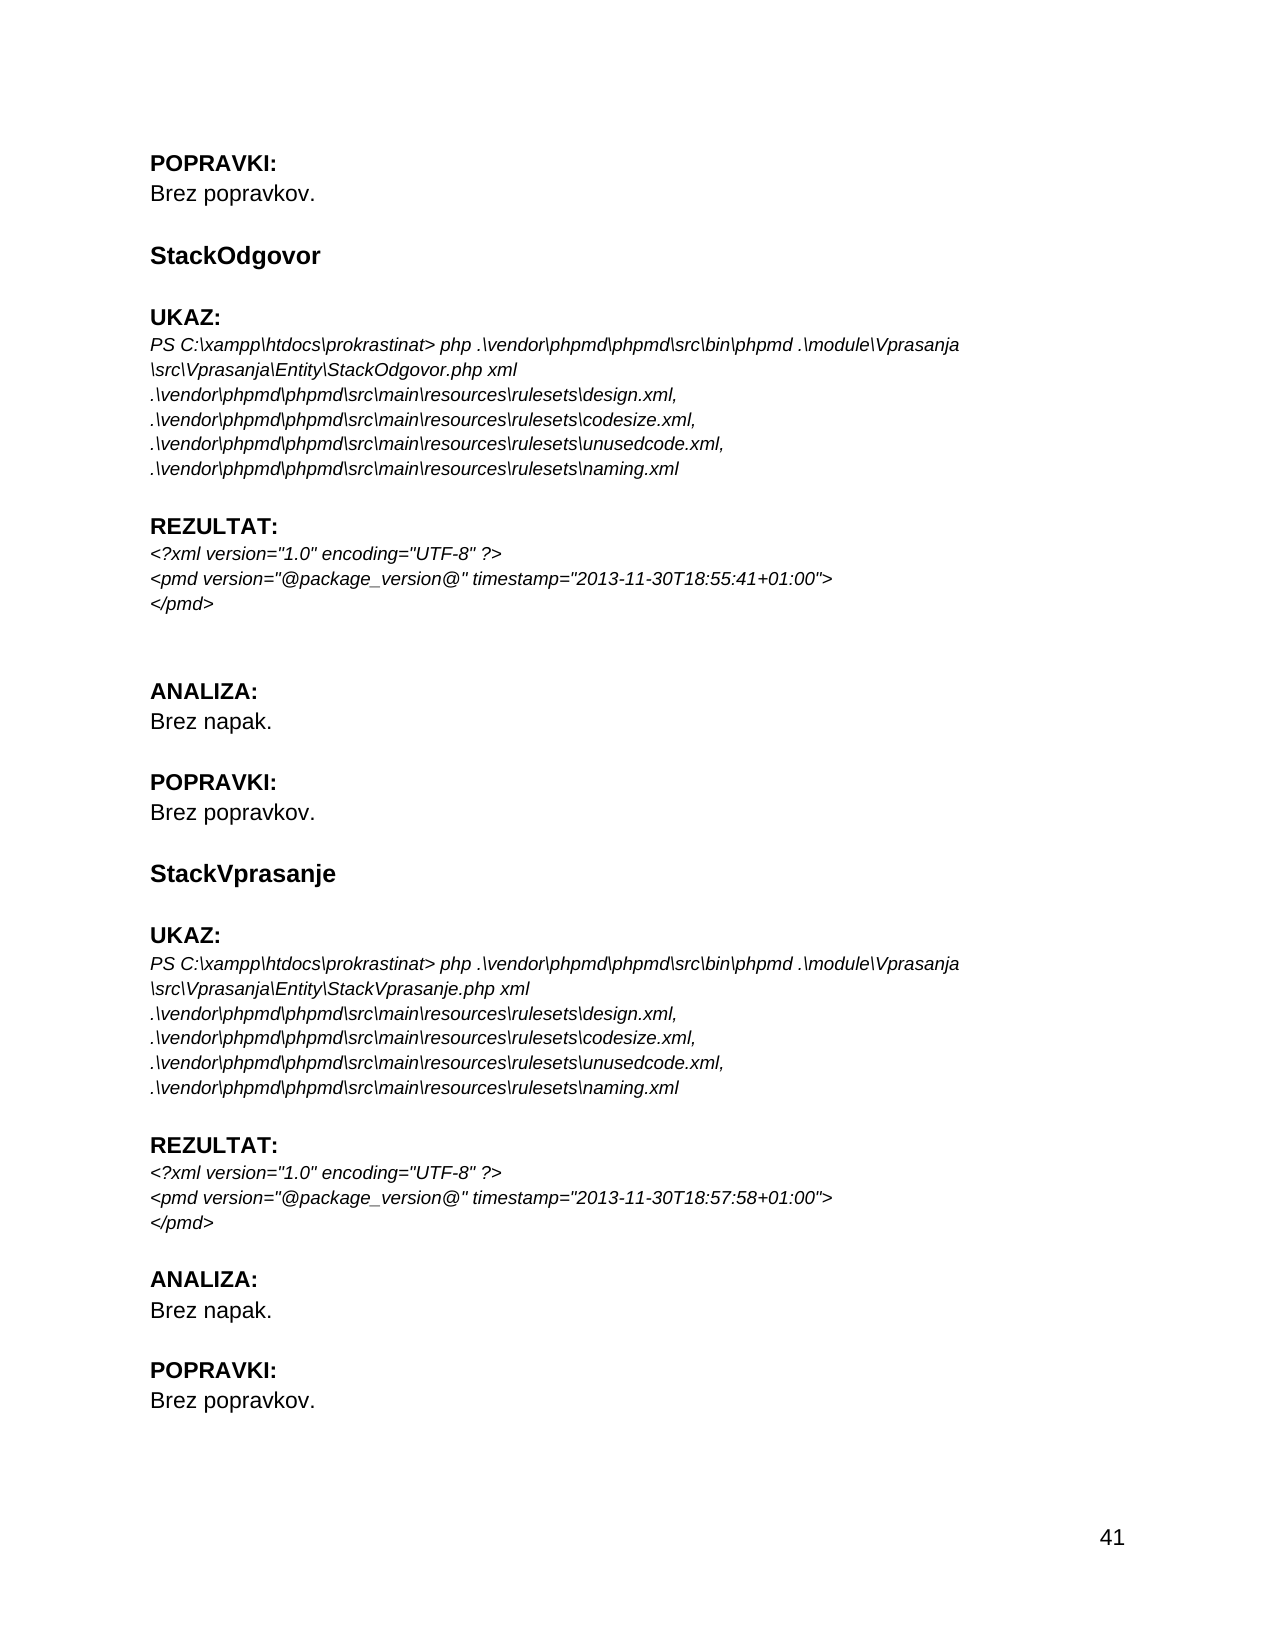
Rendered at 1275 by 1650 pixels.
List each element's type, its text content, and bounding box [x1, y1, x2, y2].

text <pmd version="@package_version@" timestamp="2013-11-30T18:57:58+01:00"> [150, 1187, 1125, 1208]
text Brez popravkov. [150, 1387, 1125, 1414]
text UKAZ: [150, 304, 1125, 330]
text .\vendor\phpmd\phpmd\src\main\resources\rulesets\design.xml, [150, 1002, 1125, 1024]
text Brez popravkov. [150, 180, 1125, 207]
text StackOdgovor [150, 241, 1125, 269]
text POPRAVKI: [150, 769, 1125, 795]
text \src\Vprasanja\Entity\StackOdgovor.php xml [150, 359, 1125, 380]
text .\vendor\phpmd\phpmd\src\main\resources\rulesets\codesize.xml, [150, 408, 1125, 430]
text .\vendor\phpmd\phpmd\src\main\resources\rulesets\design.xml, [150, 384, 1125, 405]
text .\vendor\phpmd\phpmd\src\main\resources\rulesets\unusedcode.xml, [150, 433, 1125, 455]
text .\vendor\phpmd\phpmd\src\main\resources\rulesets\naming.xml [150, 1077, 1125, 1098]
text REZULTAT: [150, 513, 1125, 539]
text <pmd version="@package_version@" timestamp="2013-11-30T18:55:41+01:00"> [150, 568, 1125, 589]
text </pmd> [150, 1211, 1125, 1233]
text <?xml version="1.0" encoding="UTF-8" ?> [150, 543, 1125, 565]
text POPRAVKI: [150, 150, 1125, 176]
text .\vendor\phpmd\phpmd\src\main\resources\rulesets\naming.xml [150, 458, 1125, 479]
text </pmd> [150, 593, 1125, 614]
text Brez napak. [150, 708, 1125, 734]
text StackVprasanje [150, 859, 1125, 888]
text POPRAVKI: [150, 1357, 1125, 1383]
text ANALIZA: [150, 678, 1125, 704]
text PS C:\xampp\htdocs\prokrastinat> php .\vendor\phpmd\phpmd\src\bin\phpmd .\module\Vprasanja [150, 334, 1125, 356]
text Brez popravkov. [150, 799, 1125, 825]
text ANALIZA: [150, 1266, 1125, 1293]
text UKAZ: [150, 922, 1125, 949]
text REZULTAT: [150, 1132, 1125, 1158]
text PS C:\xampp\htdocs\prokrastinat> php .\vendor\phpmd\phpmd\src\bin\phpmd .\module\Vprasanja [150, 953, 1125, 974]
text <?xml version="1.0" encoding="UTF-8" ?> [150, 1162, 1125, 1183]
text Brez napak. [150, 1297, 1125, 1323]
text \src\Vprasanja\Entity\StackVprasanje.php xml [150, 977, 1125, 999]
text .\vendor\phpmd\phpmd\src\main\resources\rulesets\unusedcode.xml, [150, 1052, 1125, 1073]
text .\vendor\phpmd\phpmd\src\main\resources\rulesets\codesize.xml, [150, 1027, 1125, 1049]
